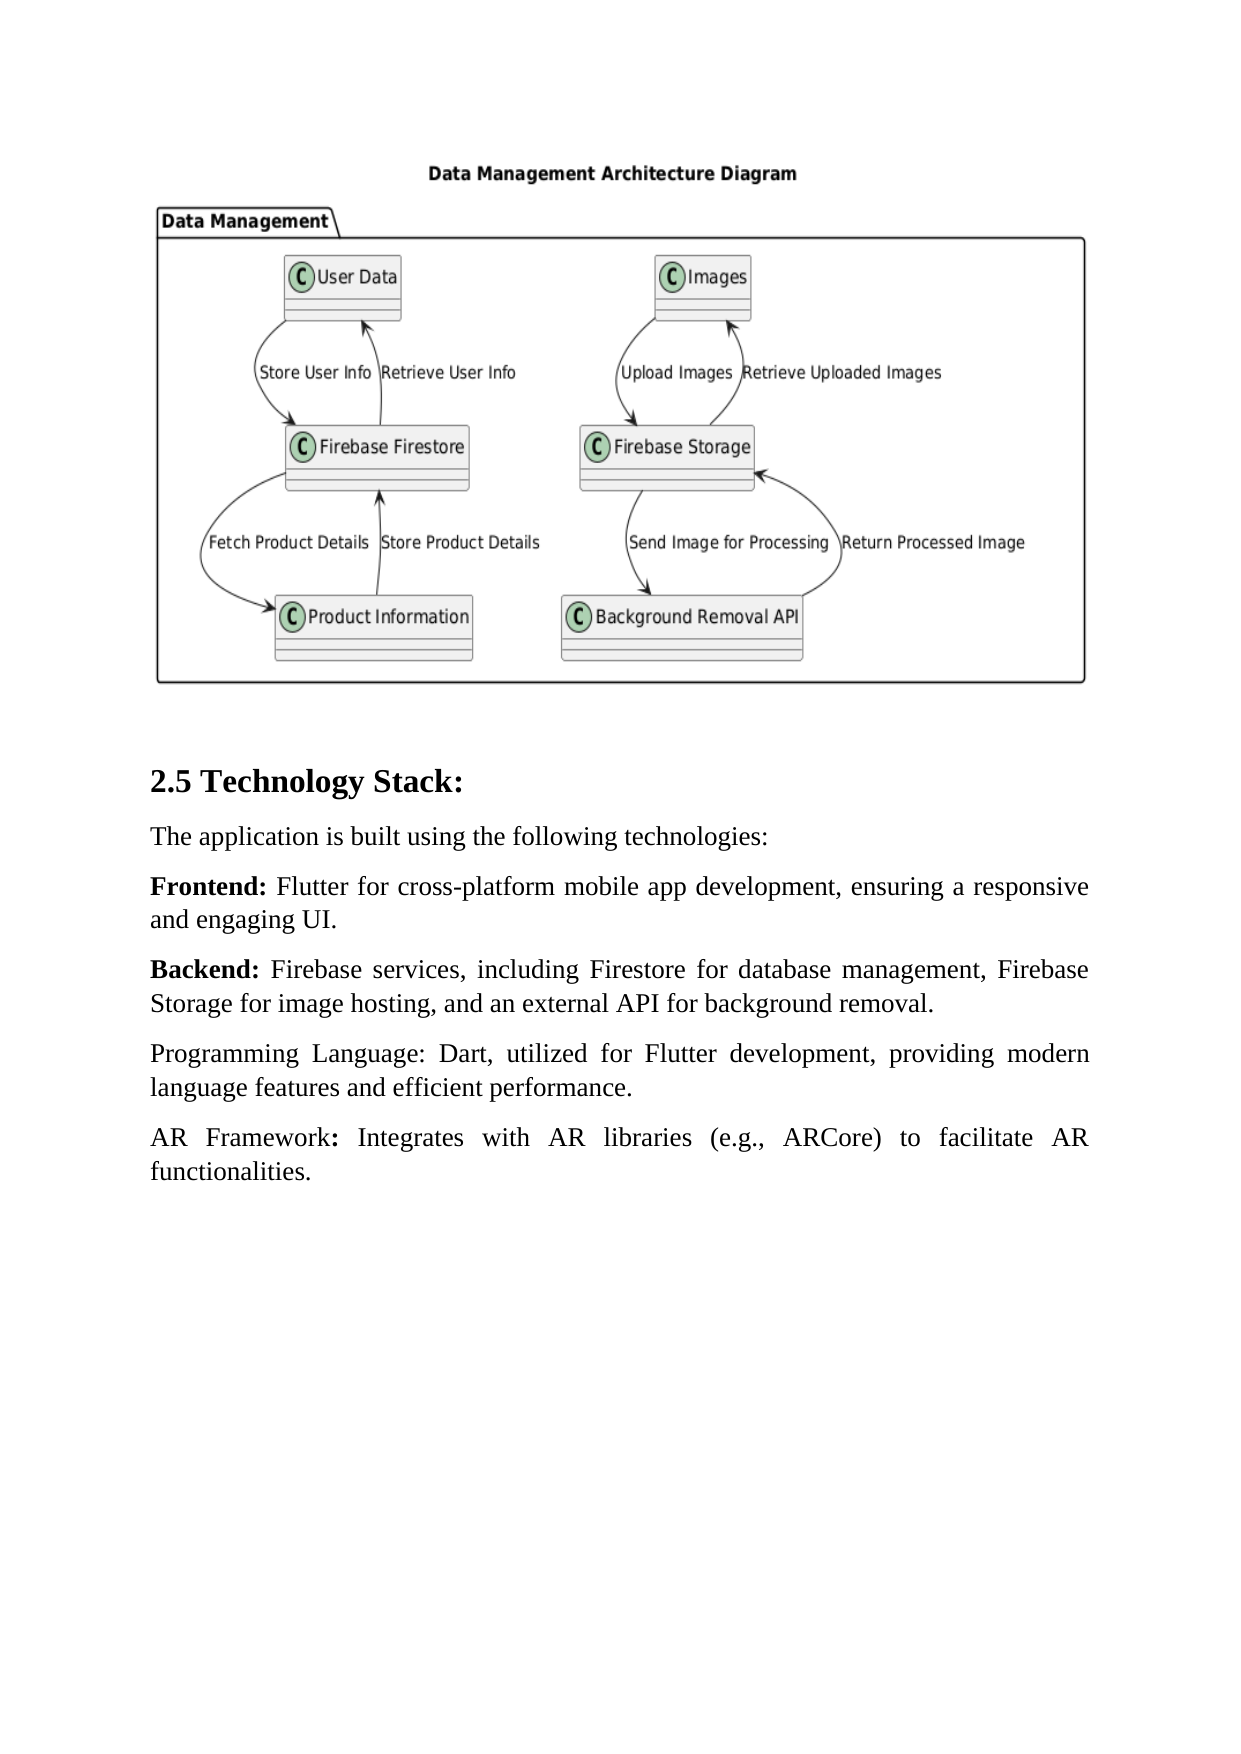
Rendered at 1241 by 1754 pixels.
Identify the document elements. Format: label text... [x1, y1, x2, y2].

text Frontend: Flutter for cross-platform mobile app development, ensuring a responsive and engaging UI. [150, 870, 1090, 934]
picture [150, 150, 1091, 690]
text The application is built using the following technologies: [150, 820, 1090, 851]
text 2.5 Technology Stack: [150, 762, 1090, 800]
text AR Framework: Integrates with AR libraries (e.g., ARCore) to facilitate AR functionalities. [150, 1121, 1090, 1186]
text Programming Language: Dart, utilized for Flutter development, providing modern language features and efficient performance. [150, 1037, 1090, 1102]
text Backend: Firebase services, including Firestore for database management, Firebase Storage for image hosting, and an external API for background removal. [150, 954, 1090, 1018]
